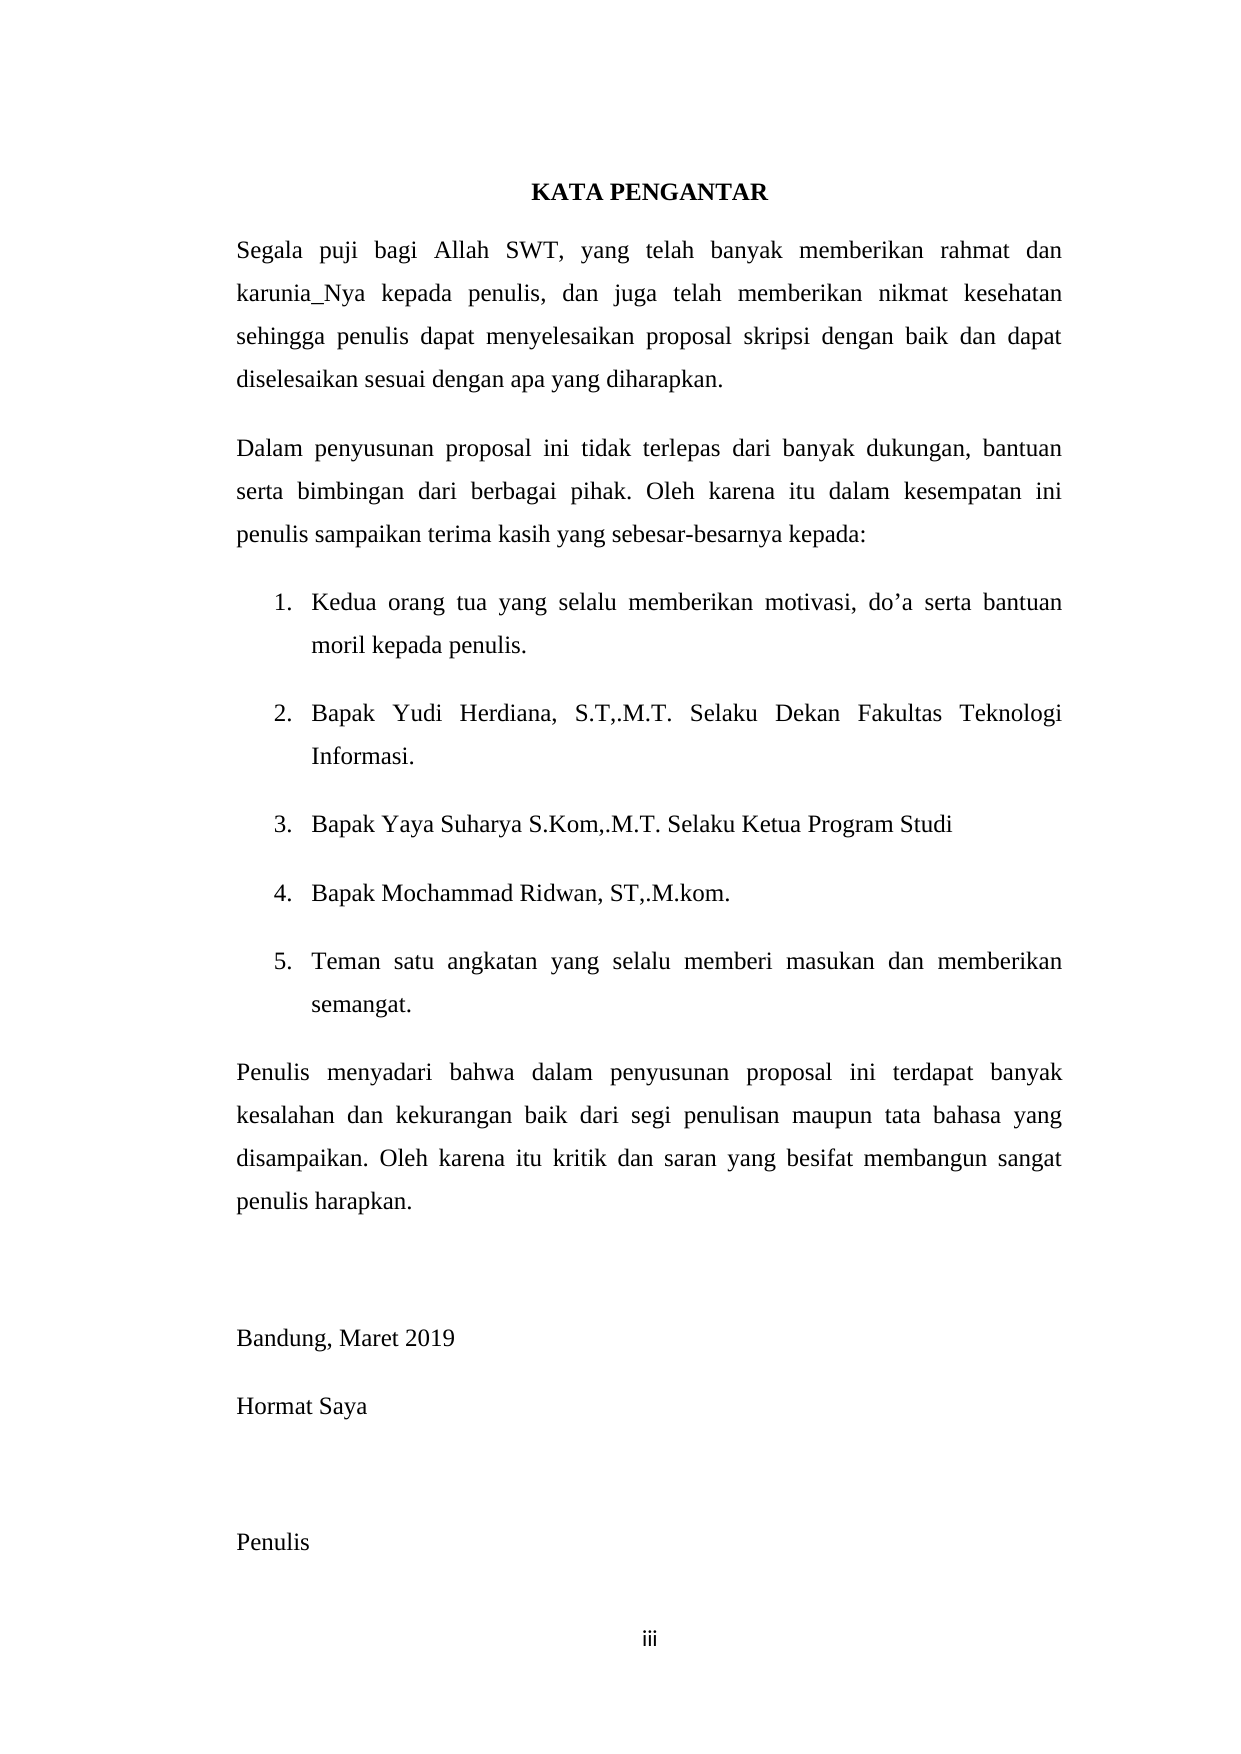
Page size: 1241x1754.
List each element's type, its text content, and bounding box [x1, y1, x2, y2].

text Segala puji bagi Allah SWT, yang telah banyak memberikan rahmat dan karunia_Nya kepada penulis, dan juga telah memberikan nikmat kesehatan sehingga penulis dapat menyelesaikan proposal skripsi dengan baik dan dapat diselesaikan sesuai dengan apa yang diharapkan. [236, 235, 1063, 393]
text Penulis [236, 1527, 1063, 1556]
text Penulis menyadari bahwa dalam penyusunan proposal ini terdapat banyak kesalahan dan kekurangan baik dari segi penulisan maupun tata bahasa yang disampaikan. Oleh karena itu kritik dan saran yang besifat membangun sangat penulis harapkan. [236, 1057, 1063, 1215]
list Teman satu angkatan yang selalu memberi masukan dan memberikan semangat. [274, 946, 1063, 1018]
list Bapak Yudi Herdiana, S.T,.M.T. Selaku Dekan Fakultas Teknologi Informasi. [274, 698, 1063, 770]
text Bandung, Maret 2019 [236, 1323, 1063, 1351]
list Kedua orang tua yang selalu memberikan motivasi, do’a serta bantuan moril kepada penulis. [274, 587, 1063, 659]
text Hormat Saya [236, 1391, 1063, 1419]
text KATA PENGANTAR [236, 177, 1063, 206]
text Dalam penyusunan proposal ini tidak terlepas dari banyak dukungan, bantuan serta bimbingan dari berbagai pihak. Oleh karena itu dalam kesempatan ini penulis sampaikan terima kasih yang sebesar-besarnya kepada: [236, 433, 1063, 548]
list Bapak Yaya Suharya S.Kom,.M.T. Selaku Ketua Program Studi [274, 809, 1063, 838]
list Bapak Mochammad Ridwan, ST,.M.kom. [274, 878, 1063, 906]
